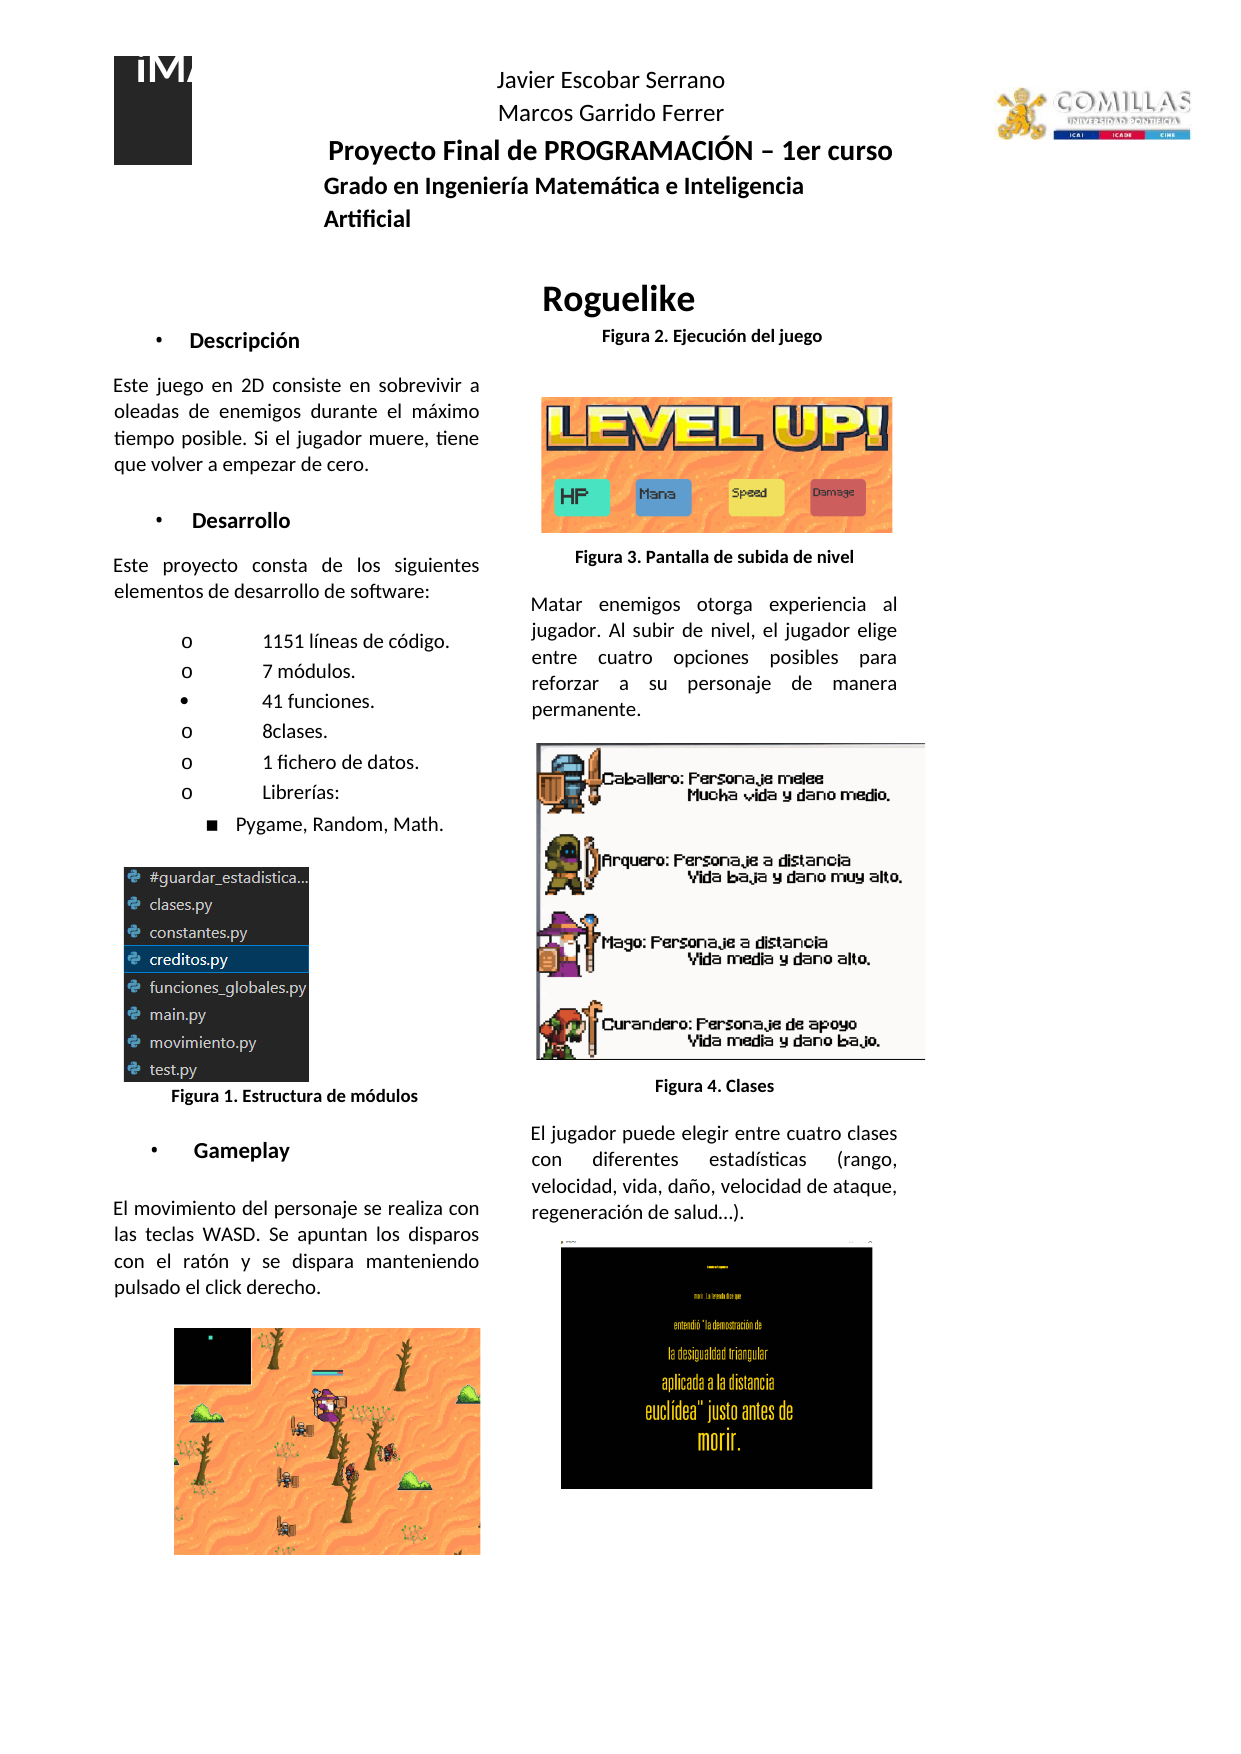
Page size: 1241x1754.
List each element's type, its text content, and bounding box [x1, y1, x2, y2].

text Marcos Garrido Ferrer [324, 97, 898, 128]
text El jugador puede elegir entre cuatro clases con diferentes estadísticas (rango, velocidad, vida, daño, velocidad de ataque, regeneración de salud…). [530, 1120, 898, 1225]
list Librerías: [181, 779, 480, 806]
subtitle Figura 2. Ejecución del juego [532, 324, 892, 347]
subtitle Figura 3. Pantalla de subida de nivel [532, 546, 897, 568]
text El movimiento del personaje se realiza con las teclas WASD. Se apuntan los disparos con el ratón y se dispara manteniendo pulsado el click derecho. [113, 1195, 480, 1300]
picture [174, 1328, 481, 1555]
text Figura 1. Estructura de módulos [114, 1084, 475, 1107]
list 7 módulos. [181, 658, 480, 684]
text Matar enemigos otorga experiencia al jugador. Al subir de nivel, el jugador elige entre cuatro opciones posibles para reforzar a su personaje de manera permanente. [530, 591, 898, 722]
text Proyecto Final de PROGRAMACIÓN – 1er curso [328, 132, 898, 167]
list 1 fichero de datos. [181, 749, 480, 775]
picture [123, 867, 309, 1082]
picture [536, 743, 926, 1060]
text Grado en Ingeniería Matemática e Inteligencia Artificial [323, 170, 898, 233]
subtitle Figura 4. Clases [532, 1074, 897, 1097]
text Roguelike [339, 275, 898, 321]
text o 8clases. [181, 718, 480, 745]
text Este juego en 2D consiste en sobrevivir a oleadas de enemigos durante el máximo tiempo posible. Si el jugador muere, tiene que volver a empezar de cero. [113, 372, 480, 477]
subtitle • Desarrollo [114, 504, 475, 535]
subtitle • Descripción [114, 324, 475, 356]
picture [994, 87, 1193, 140]
list 1151 líneas de código. [181, 628, 480, 654]
text ▪ Pygame, Random, Math. [114, 809, 480, 838]
text Este proyecto consta de los siguientes elementos de desarrollo de software: [113, 552, 480, 604]
list 41 funciones. [181, 689, 480, 714]
text Javier Escobar Serrano [192, 64, 898, 95]
picture [541, 397, 893, 533]
picture [561, 1241, 873, 1489]
subtitle • Gameplay [114, 1134, 475, 1165]
